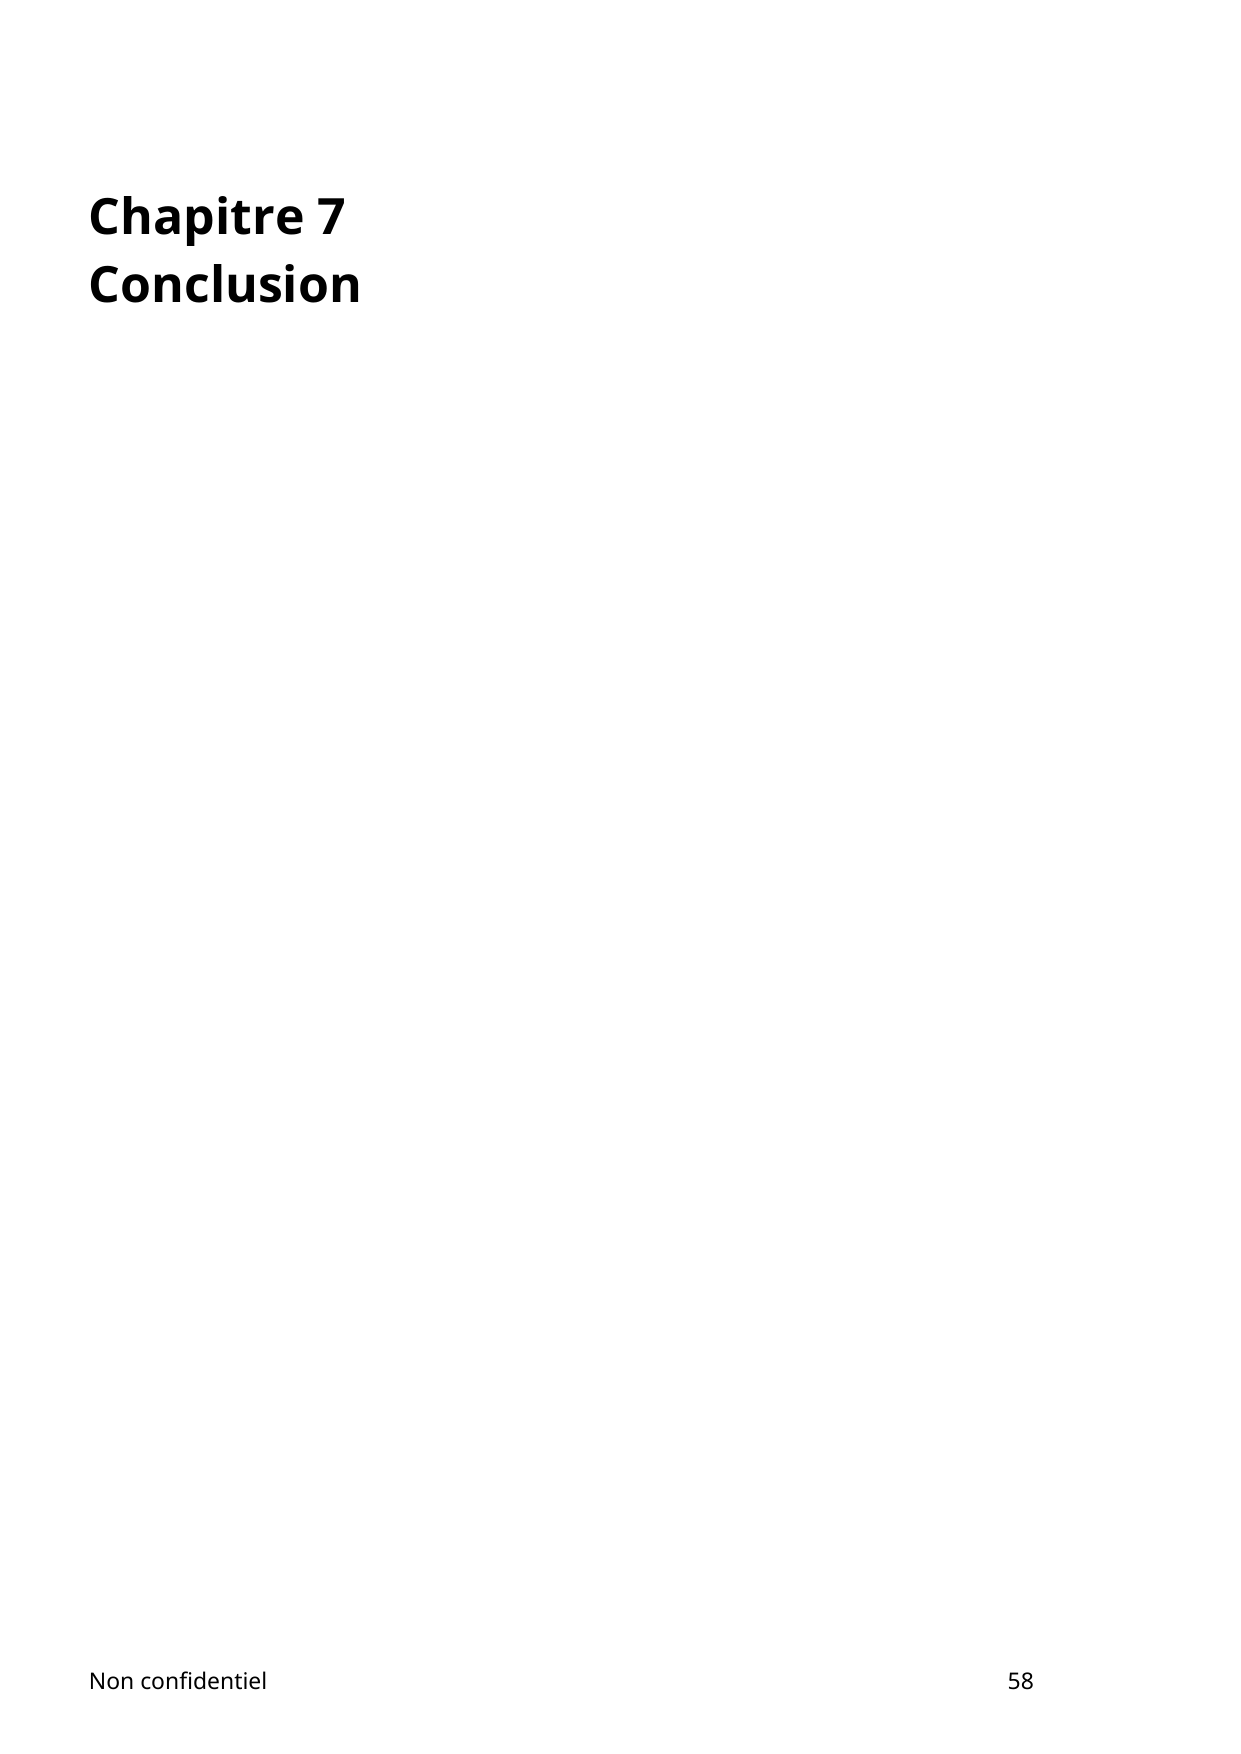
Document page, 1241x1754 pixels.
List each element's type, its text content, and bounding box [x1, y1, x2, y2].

subtitle Conclusion [89, 181, 1152, 317]
